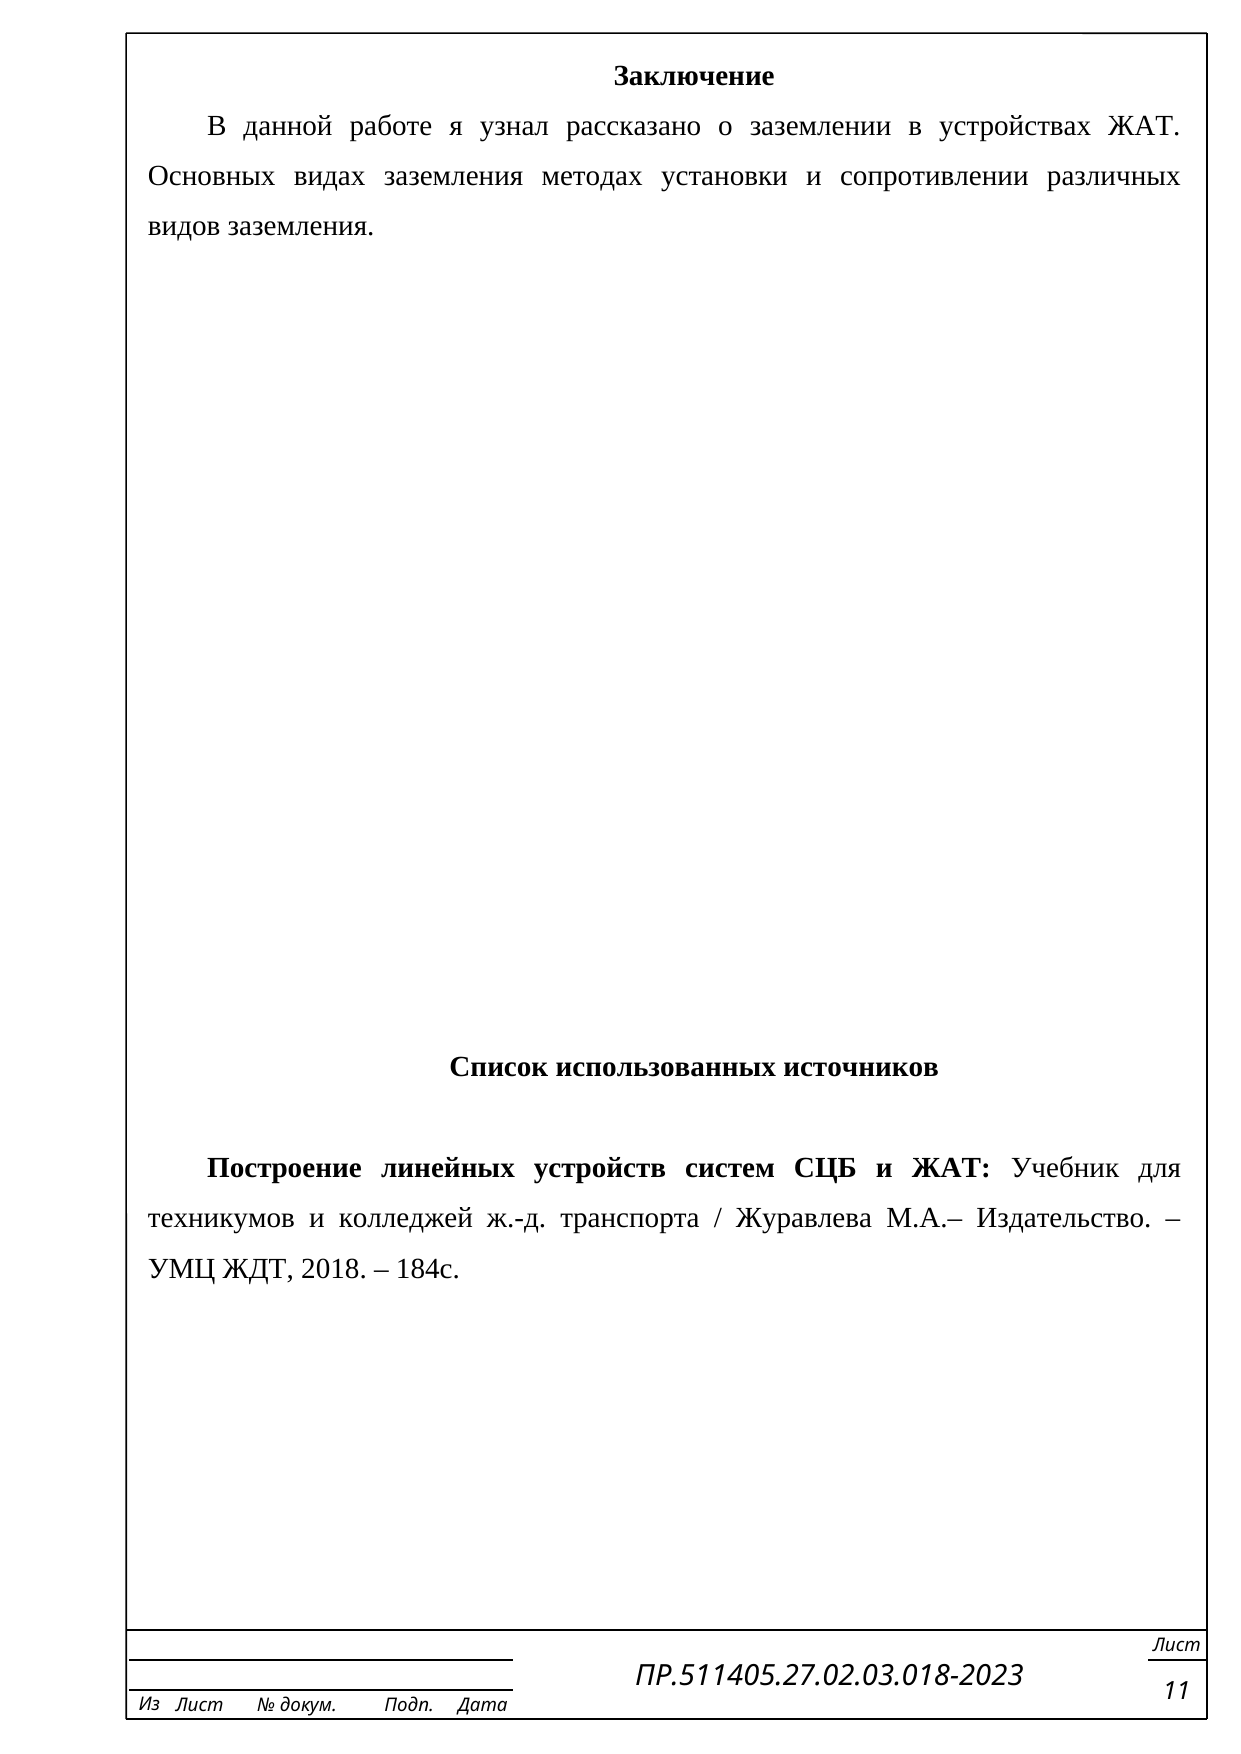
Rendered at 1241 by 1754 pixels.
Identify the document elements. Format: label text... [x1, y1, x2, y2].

text Список использованных источников [148, 1049, 1181, 1083]
text В данной работе я узнал рассказано о заземлении в устройствах ЖАТ. Основных видах заземления методах установки и сопротивлении различных видов заземления. [148, 108, 1181, 242]
text Заключение [148, 58, 1181, 91]
text Построение линейных устройств систем СЦБ и ЖАТ: Учебник для техникумов и колледжей ж.-д. транспорта / Журавлева М.А.– Издательство. – УМЦ ЖДТ, 2018. – 184с. [148, 1150, 1181, 1284]
